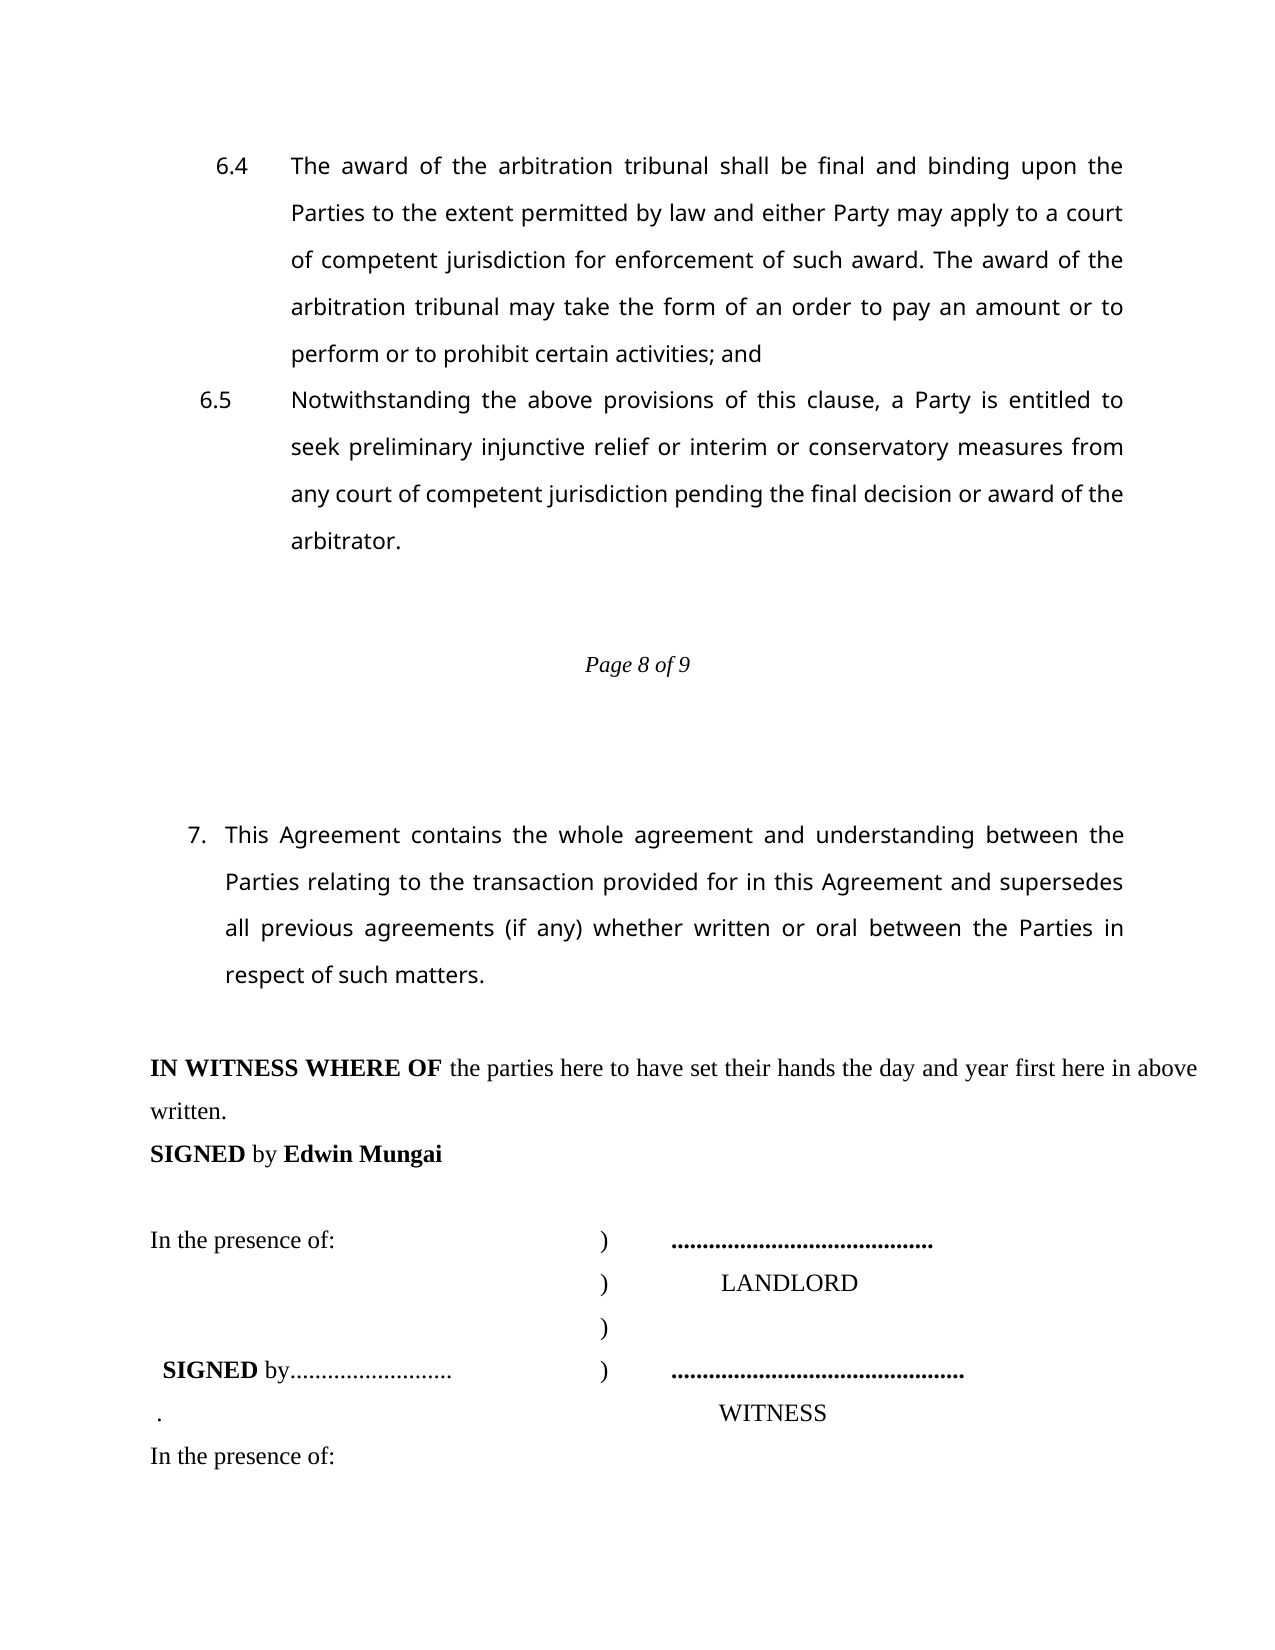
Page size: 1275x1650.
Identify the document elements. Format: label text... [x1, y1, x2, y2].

text SIGNED by Edwin Mungai [150, 1139, 1125, 1168]
text . WITNESS [150, 1398, 1125, 1427]
text Page 8 of 9 [150, 651, 1125, 677]
text In the presence of: ) .......................................... [150, 1225, 1125, 1254]
text ) [150, 1312, 1125, 1340]
list This Agreement contains the whole agreement and understanding between the Parties relating to the transaction provided for in this Agreement and supersedes all previous agreements (if any) whether written or oral between the Parties in respect of such matters. [187, 818, 1125, 990]
text IN WITNESS WHERE OF the parties here to have set their hands the day and year first here in above written. [150, 1053, 1199, 1125]
text In the presence of: [150, 1441, 1125, 1470]
text ) LANDLORD [150, 1268, 1125, 1297]
text 6.5 Notwithstanding the above provisions of this clause, a Party is entitled to seek preliminary injunctive relief or interim or conservatory measures from any court of competent jurisdiction pending the final decision or award of the arbitrator. [187, 384, 1125, 556]
text SIGNED by.......................... ) ............................................... [150, 1355, 1125, 1383]
text 6.4 The award of the arbitration tribunal shall be final and binding upon the Parties to the extent permitted by law and either Party may apply to a court of competent jurisdiction for enforcement of such award. The award of the arbitration tribunal may take the form of an order to pay an amount or to perform or to prohibit certain activities; and [216, 150, 1125, 369]
